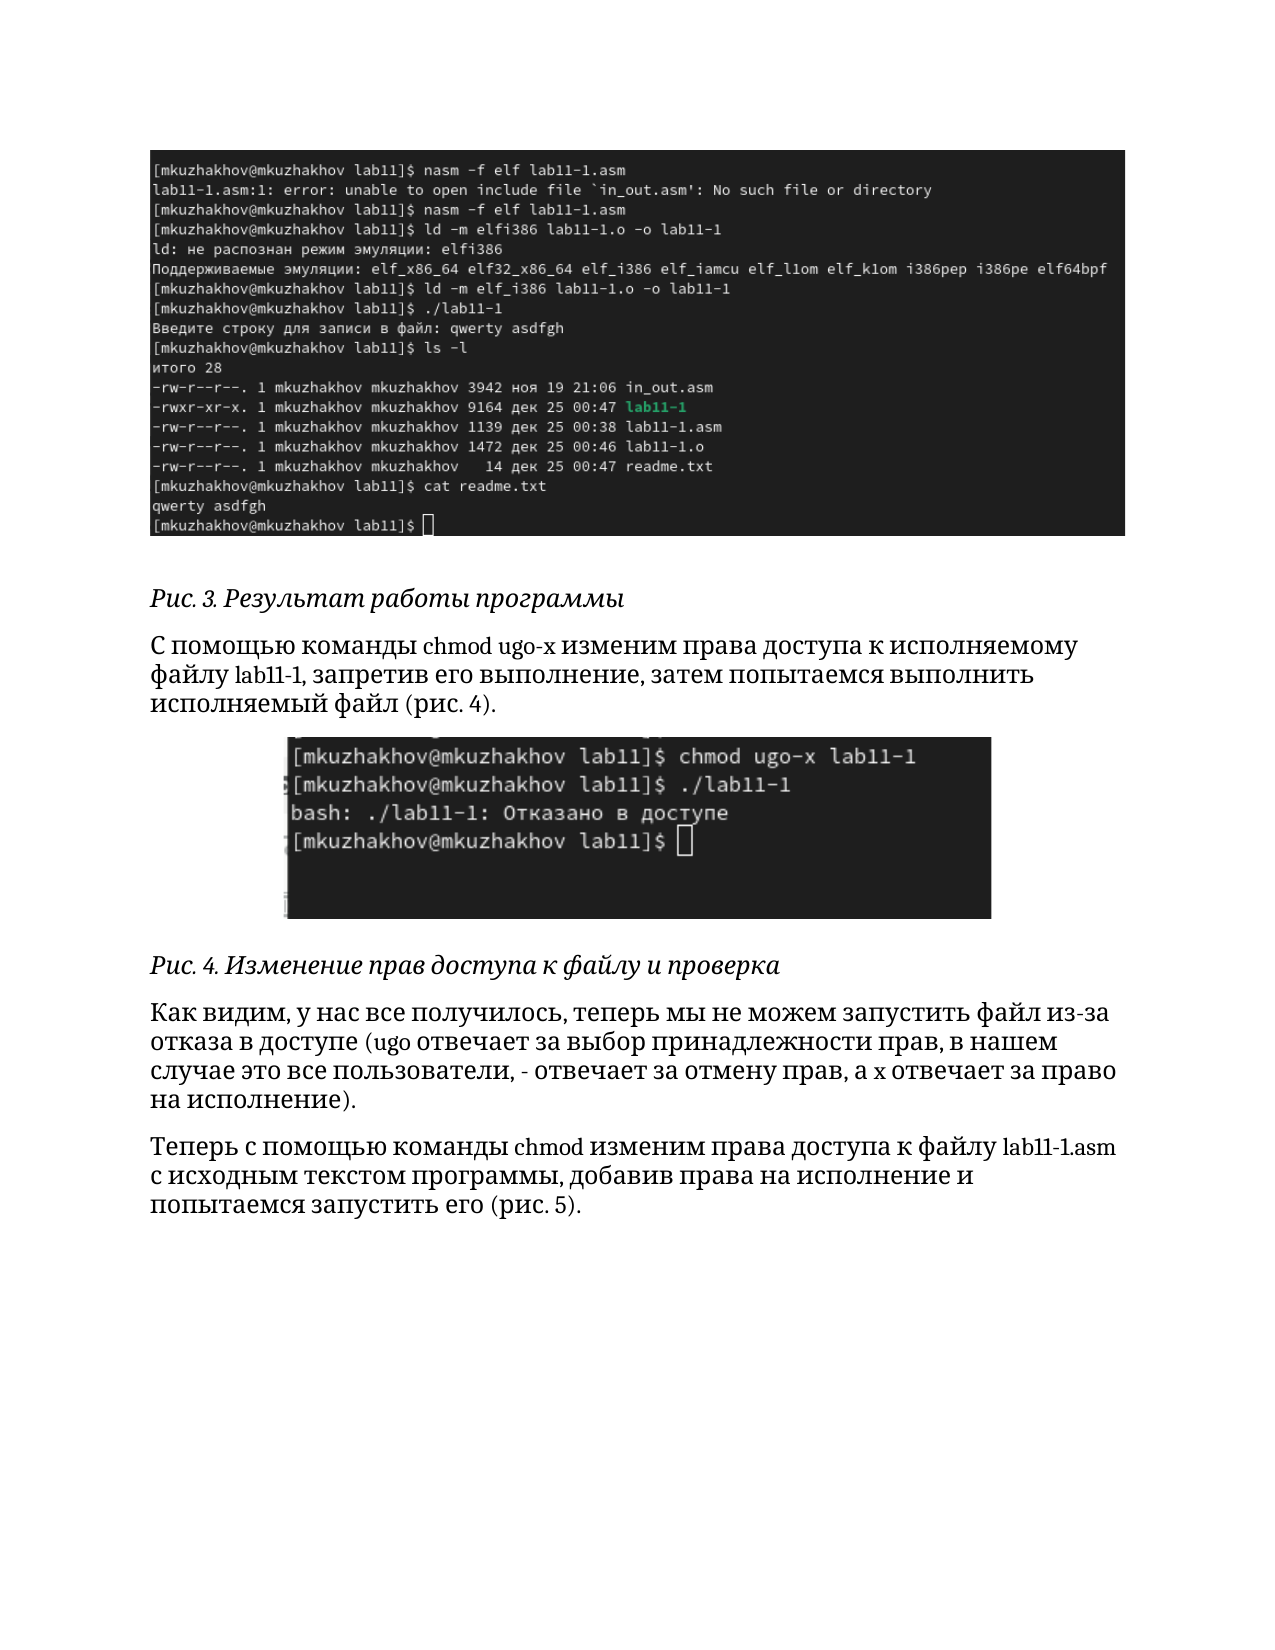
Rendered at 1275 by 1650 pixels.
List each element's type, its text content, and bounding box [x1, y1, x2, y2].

text Рис. 4. Изменение прав доступа к файлу и проверка [150, 952, 1125, 981]
text С помощью команды chmod ugo-x изменим права доступа к исполняемому файлу lab11-1, запретив его выполнение, затем попытаемся выполнить исполняемый файл (рис. 4). [150, 632, 1125, 718]
text Рис. 3. Результат работы программы [150, 585, 1125, 613]
text Как видим, у нас все получилось, теперь мы не можем запустить файл из-за отказа в доступе (ugo отвечает за выбор принадлежности прав, в нашем случае это все пользователи, - отвечает за отмену прав, а x отвечает за право на исполнение). [150, 999, 1125, 1114]
picture [283, 737, 992, 919]
picture [150, 150, 1125, 536]
text Теперь с помощью команды chmod изменим права доступа к файлу lab11-1.asm с исходным текстом программы, добавив права на исполнение и попытаемся запустить его (рис. 5). [150, 1133, 1125, 1219]
